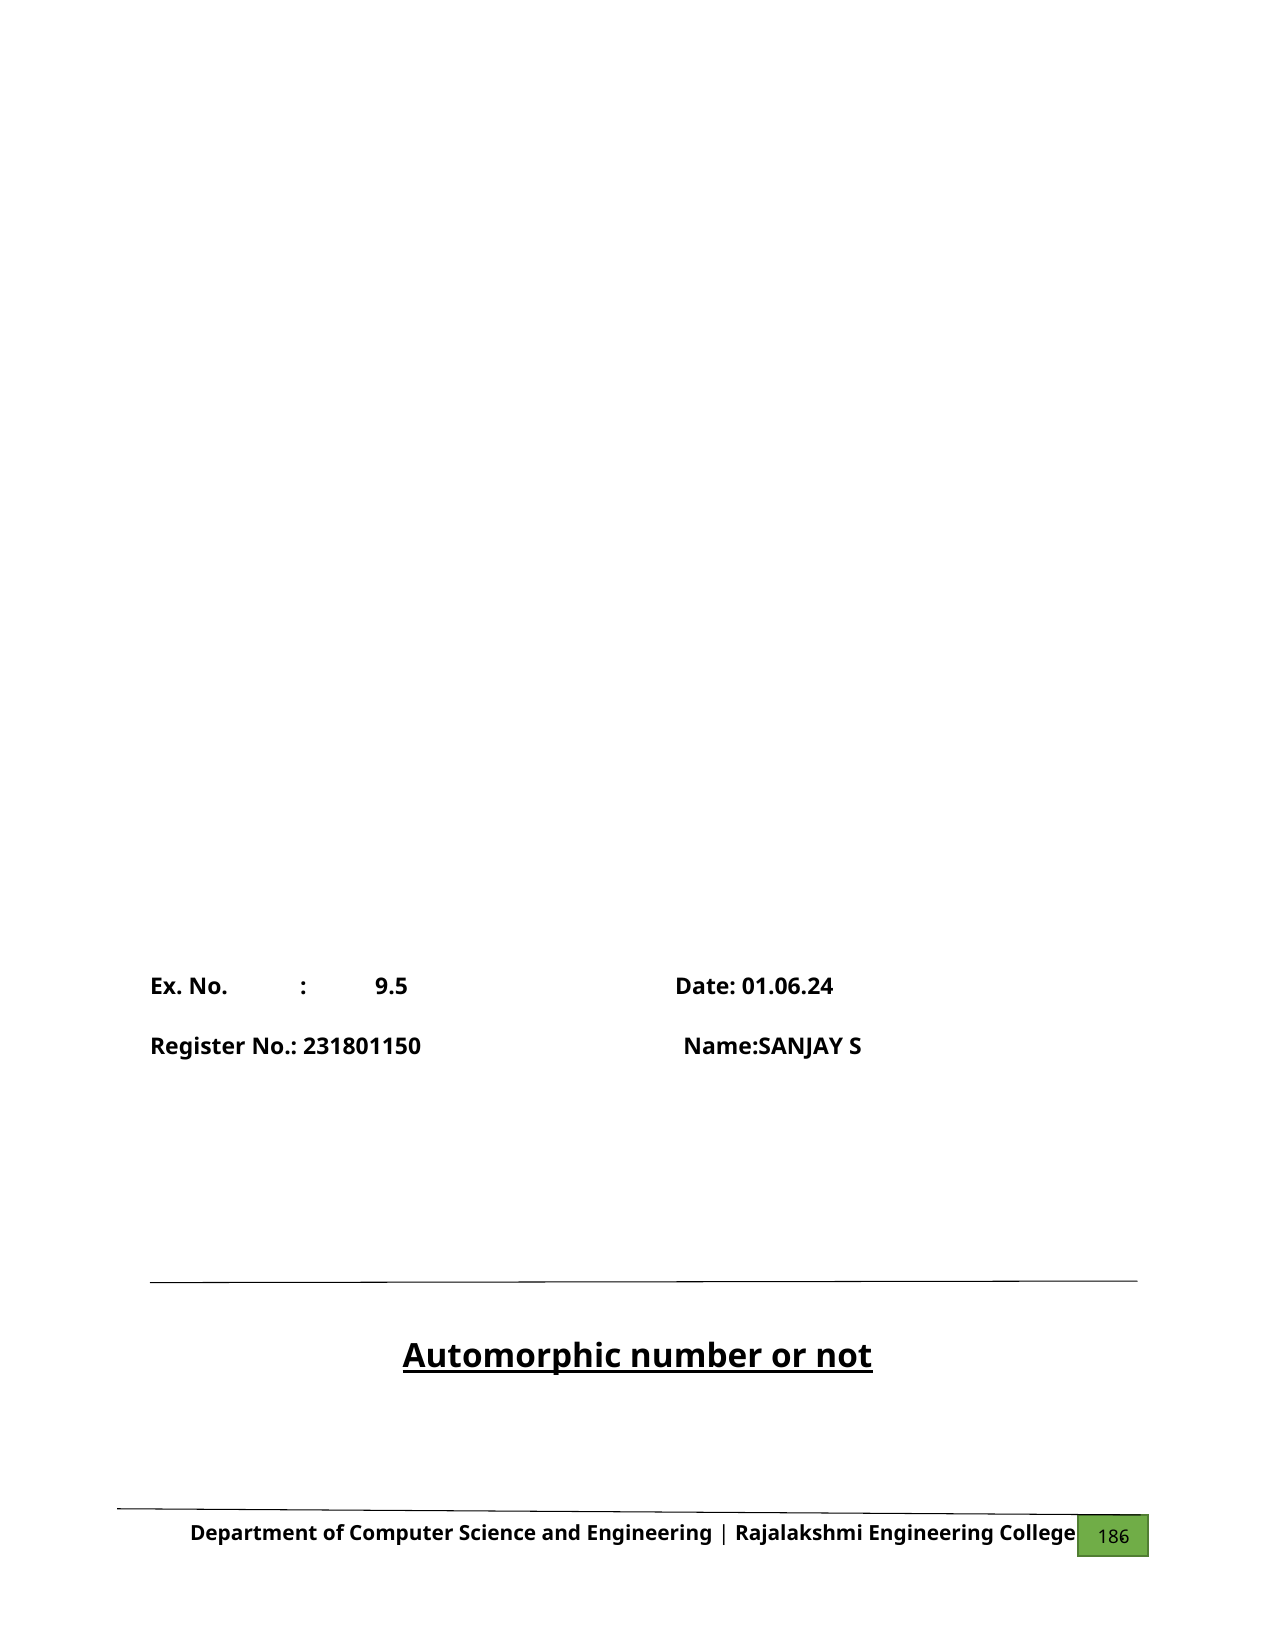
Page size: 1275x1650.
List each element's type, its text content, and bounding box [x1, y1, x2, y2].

text Automorphic number or not [150, 1332, 1125, 1378]
text Ex. No. : 9.5 Date: 01.06.24 [150, 970, 1125, 1001]
text Register No.: 231801150 Name:SANJAY S [150, 1030, 1125, 1061]
